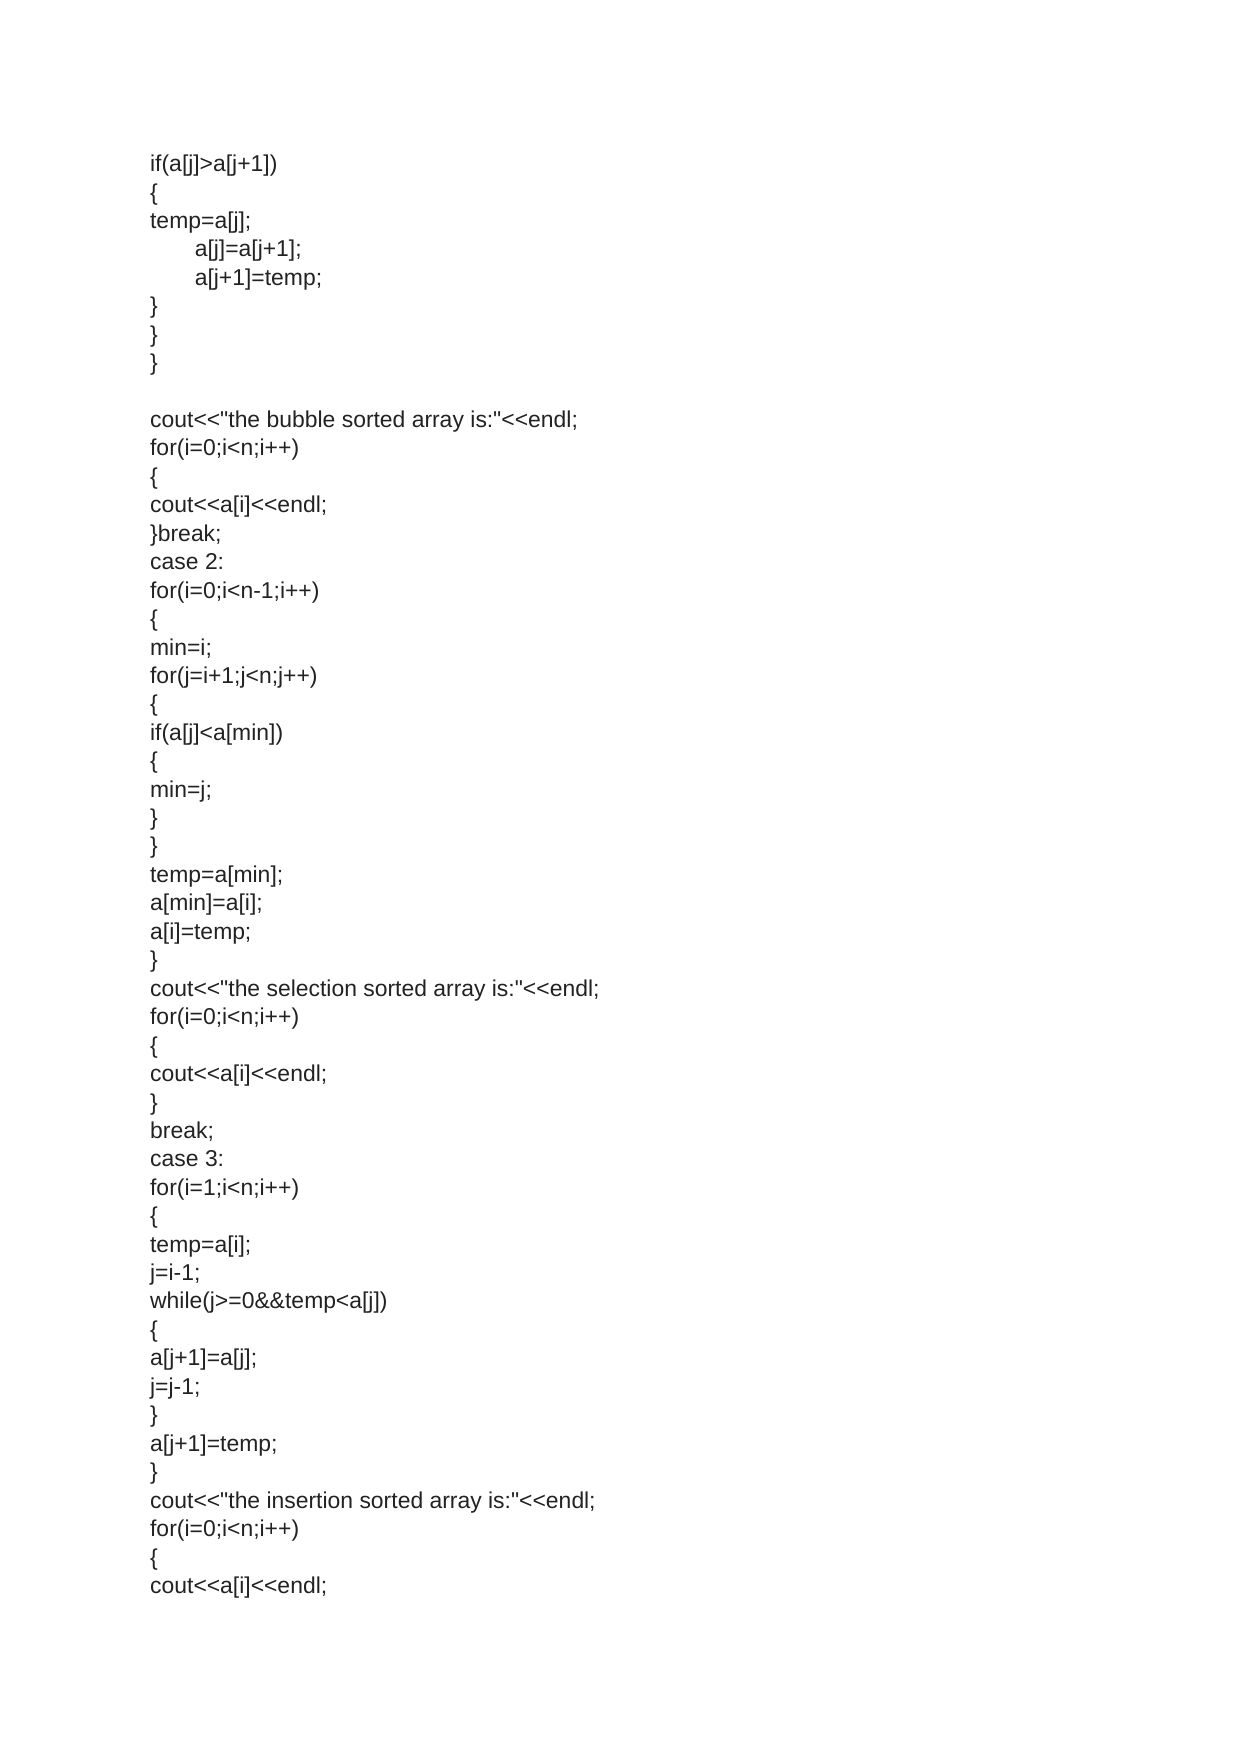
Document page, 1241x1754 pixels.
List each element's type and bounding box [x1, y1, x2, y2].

text [150, 150, 1090, 1598]
